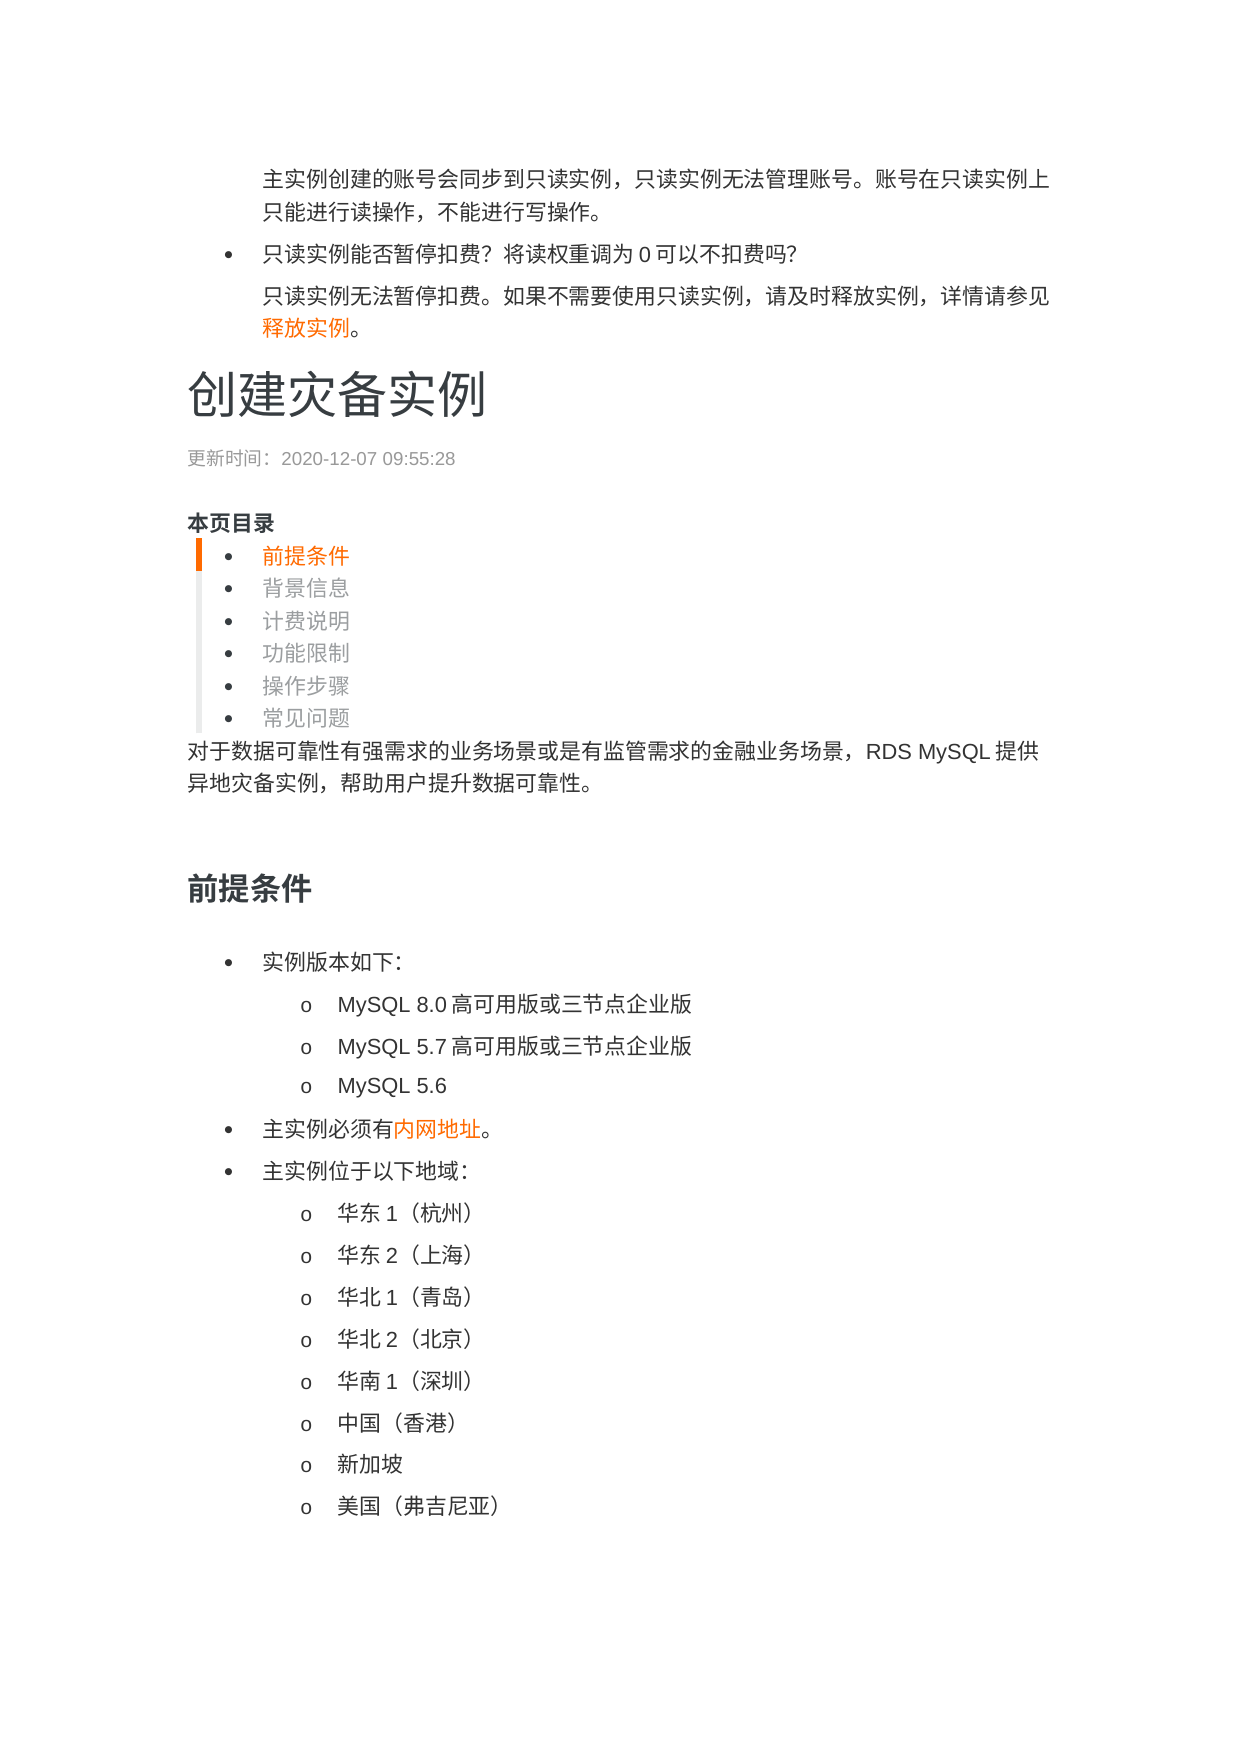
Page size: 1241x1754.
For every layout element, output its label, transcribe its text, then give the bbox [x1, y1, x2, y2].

list 华北2（北京） [300, 1321, 1053, 1354]
list 美国（弗吉尼亚） [300, 1489, 1053, 1521]
list 只读实例能否暂停扣费？将读权重调为0可以不扣费吗？ [225, 236, 1053, 269]
list 背景信息 [202, 571, 1053, 603]
list MySQL 5.7高可用版或三节点企业版 [300, 1028, 1053, 1061]
text 对于数据可靠性有强需求的业务场景或是有监管需求的金融业务场景，RDS MySQL提供异地灾备实例，帮助用户提升数据可靠性。 [187, 733, 1053, 798]
list 华东1（杭州） [300, 1196, 1053, 1228]
list MySQL 8.0高可用版或三节点企业版 [300, 986, 1053, 1019]
text 更新时间：2020-12-07 09:55:28 [187, 441, 1053, 473]
list 华东2（上海） [300, 1238, 1053, 1270]
list 主实例必须有内网地址。 [225, 1112, 1053, 1144]
list 中国（香港） [300, 1405, 1053, 1438]
list 实例版本如下： [225, 944, 1053, 977]
list 常见问题 [202, 701, 1053, 733]
list 前提条件 [202, 538, 1053, 571]
text 创建灾备实例 [187, 343, 1053, 441]
list 华北1（青岛） [300, 1279, 1053, 1312]
text 只读实例无法暂停扣费。如果不需要使用只读实例，请及时释放实例，详情请参见释放实例。 [262, 278, 1053, 343]
list 计费说明 [202, 603, 1053, 636]
list 操作步骤 [202, 668, 1053, 701]
list 主实例位于以下地域： [225, 1154, 1053, 1186]
list 功能限制 [202, 636, 1053, 668]
text 前提条件 [187, 854, 1053, 919]
list 新加坡 [300, 1447, 1053, 1479]
text 本页目录 [187, 506, 1053, 538]
text 主实例创建的账号会同步到只读实例，只读实例无法管理账号。账号在只读实例上只能进行读操作，不能进行写操作。 [262, 162, 1053, 227]
list 华南1（深圳） [300, 1363, 1053, 1396]
list MySQL 5.6 [300, 1070, 1053, 1103]
